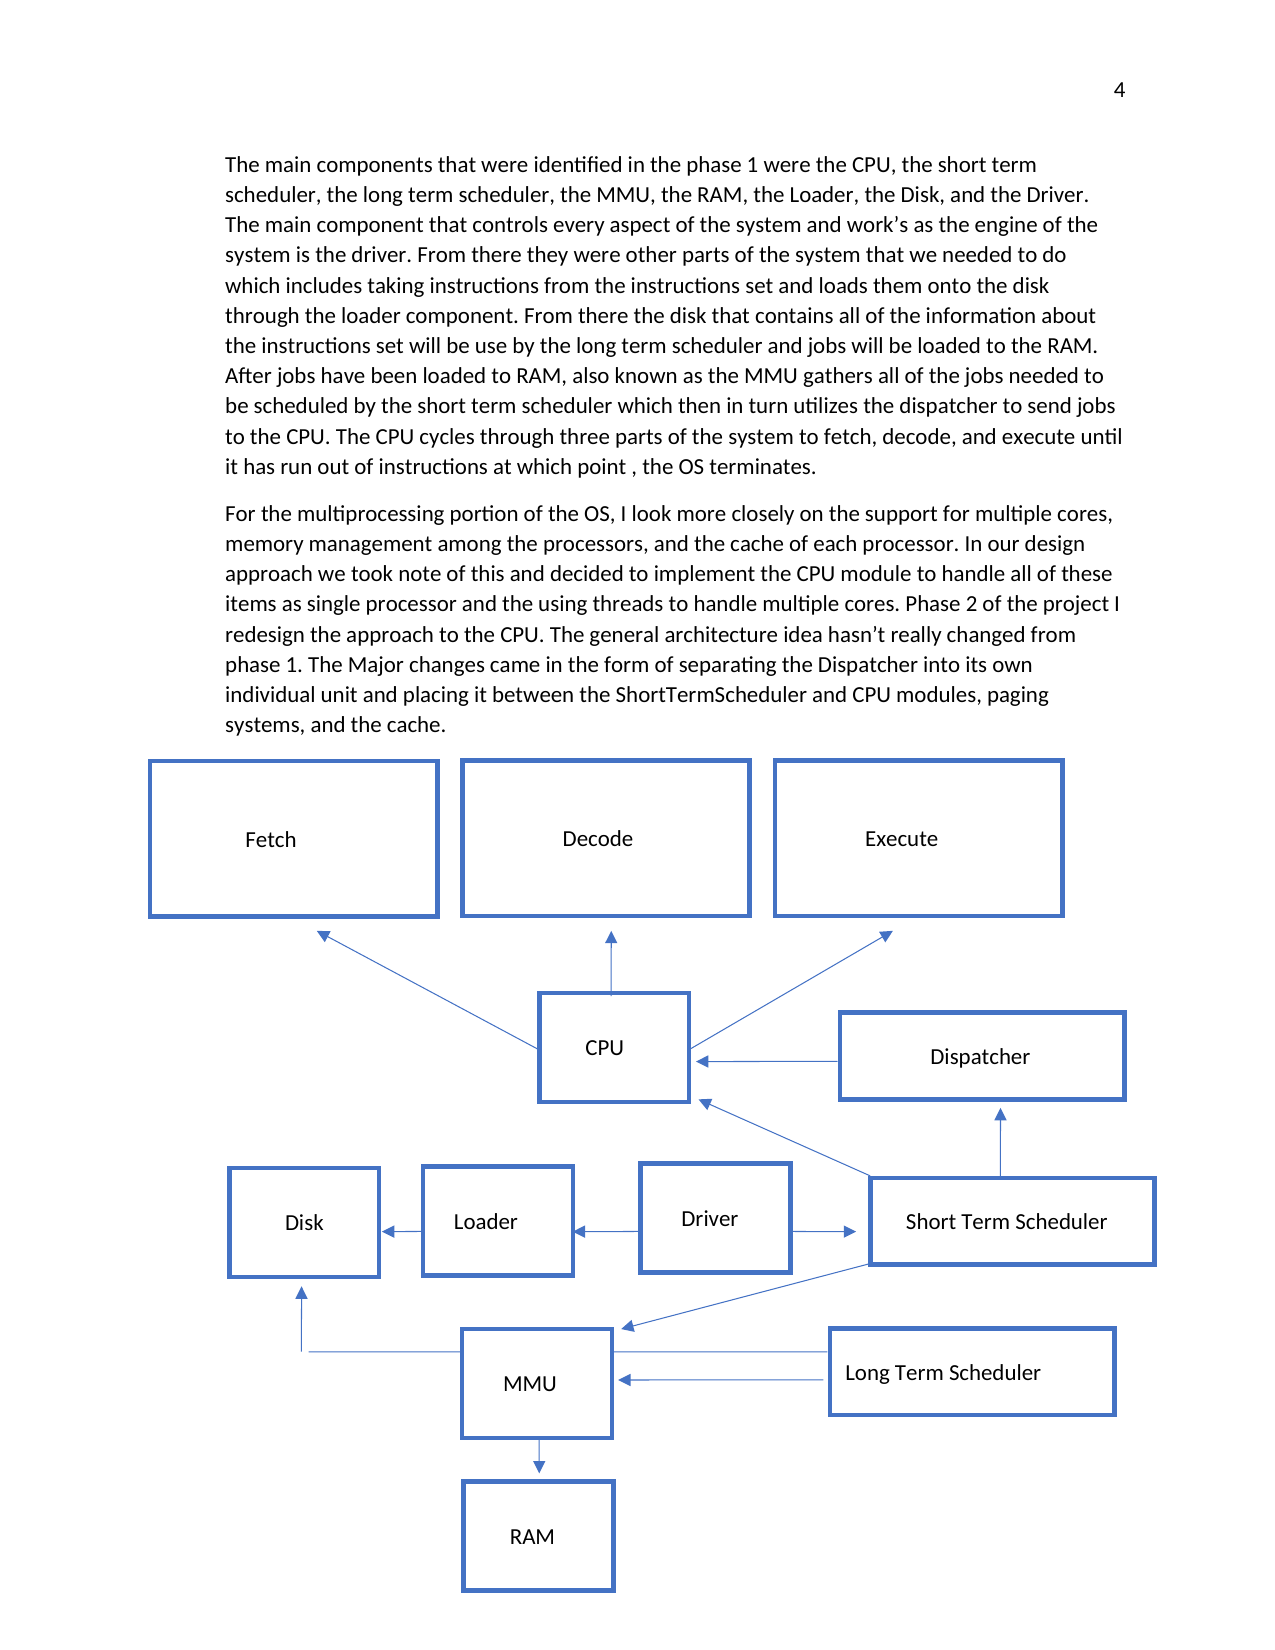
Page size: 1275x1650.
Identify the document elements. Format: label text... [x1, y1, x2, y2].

text adsad [150, 757, 1125, 785]
text The main components that were identified in the phase 1 were the CPU, the short term scheduler, the long term scheduler, the MMU, the RAM, the Loader, the Disk, and the Driver. The main component that controls every aspect of the system and work’s as the engine of the system is the driver. From there they were other parts of the system that we needed to do which includes taking instructions from the instructions set and loads them onto the disk through the loader component. From there the disk that contains all of the information about the instructions set will be use by the long term scheduler and jobs will be loaded to the RAM. After jobs have been loaded to RAM, also known as the MMU gathers all of the jobs needed to be scheduled by the short term scheduler which then in turn utilizes the dispatcher to send jobs to the CPU. The CPU cycles through three parts of the system to fetch, decode, and execute until it has run out of instructions at which point , the OS terminates. [225, 150, 1125, 480]
text For the multiprocessing portion of the OS, I look more closely on the support for multiple cores, memory management among the processors, and the cache of each processor. In our design approach we took note of this and decided to implement the CPU module to handle all of these items as single processor and the using threads to handle multiple cores. Phase 2 of the project I redesign the approach to the CPU. The general architecture idea hasn’t really changed from phase 1. The Major changes came in the form of separating the Dispatcher into its own individual unit and placing it between the ShortTermScheduler and CPU modules, paging systems, and the cache. [225, 499, 1125, 738]
